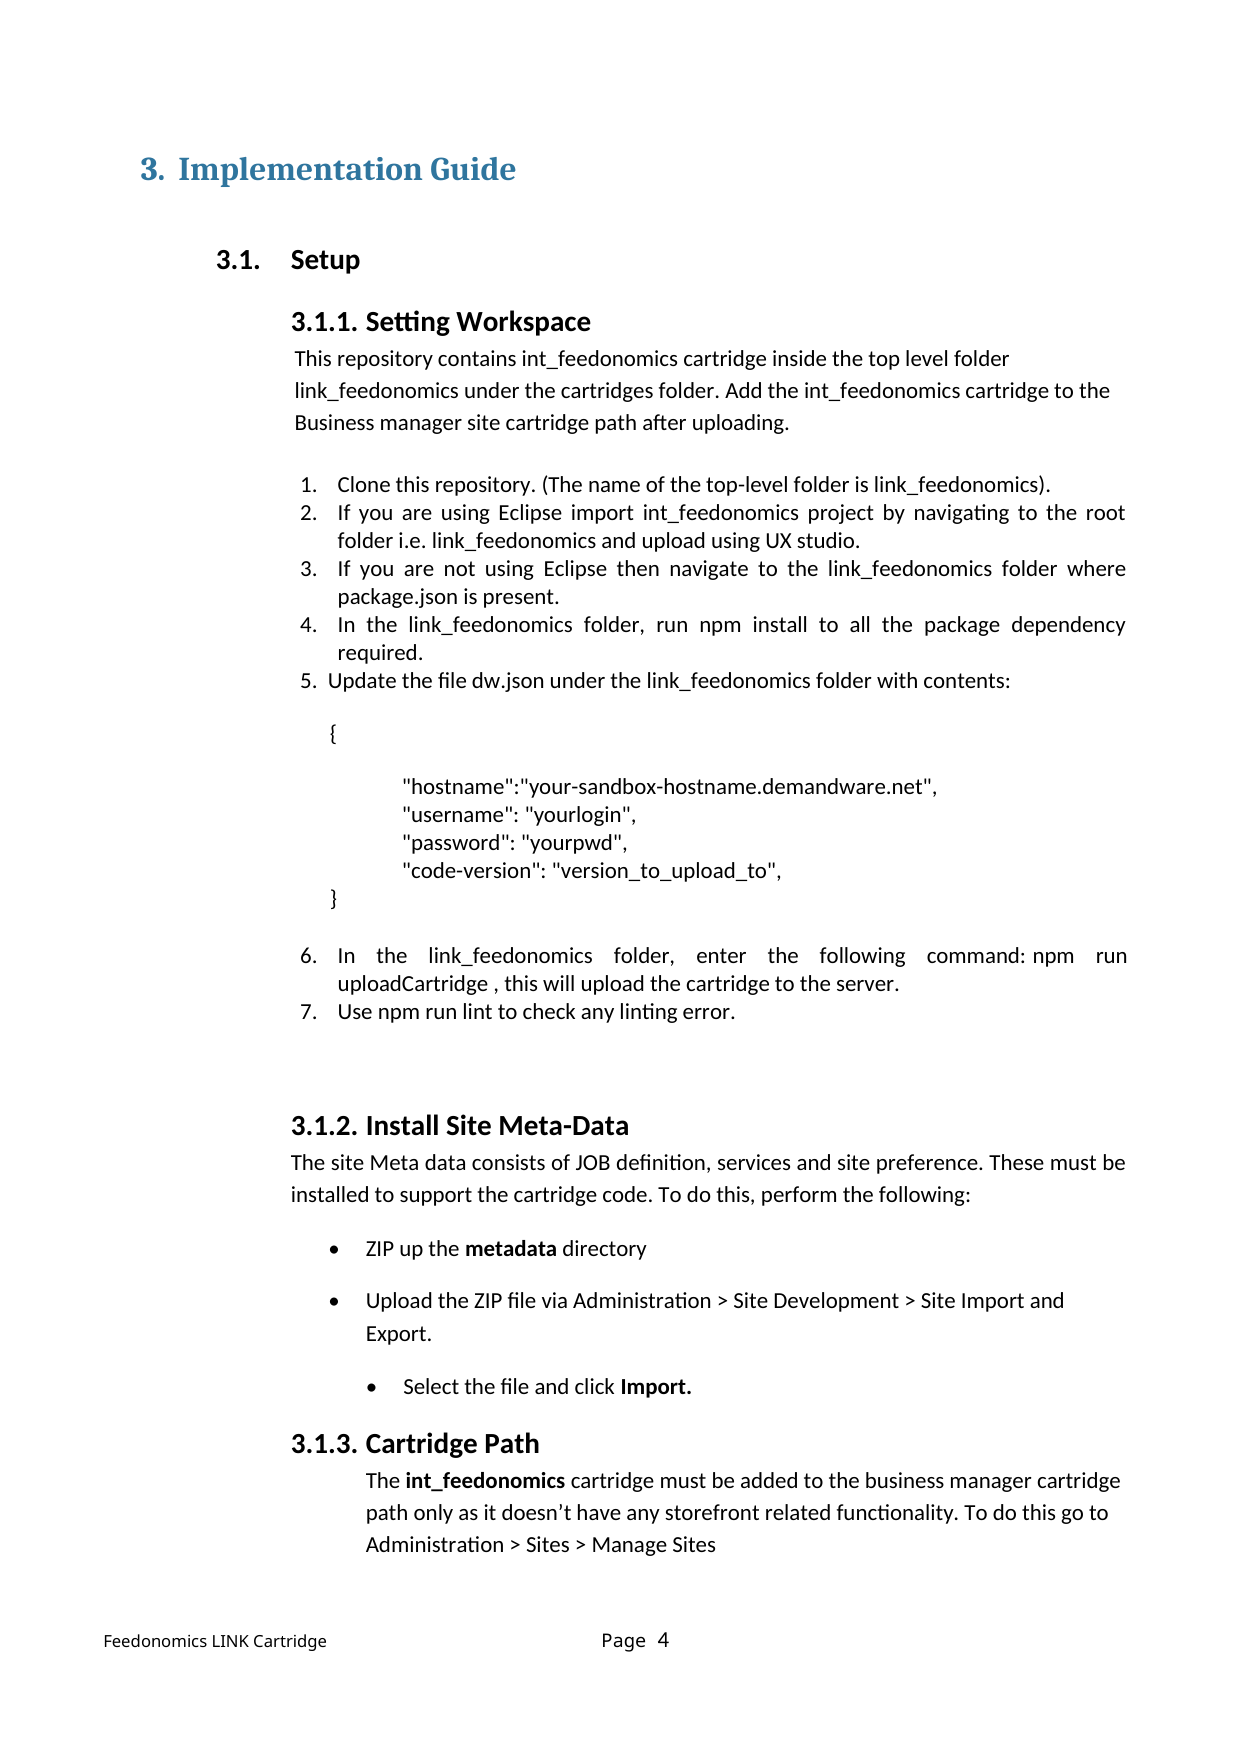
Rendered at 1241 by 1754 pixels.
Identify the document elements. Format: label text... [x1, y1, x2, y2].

text { [103, 719, 1128, 747]
list In the link_feedonomics folder, enter the following command: npm run uploadCartridge , this will upload the cartridge to the server. [300, 941, 1128, 997]
list Select the file and click Import. [366, 1372, 1128, 1400]
list Upload the ZIP file via Administration > Site Development > Site Import and Export. [328, 1287, 1128, 1347]
text This repository contains int_feedonomics cartridge inside the top level folder link_feedonomics under the cartridges folder. Add the int_feedonomics cartridge to the Business manager site cartridge path after uploading. [294, 344, 1128, 436]
subtitle Implementation Guide [141, 150, 1128, 188]
subtitle Install Site Meta-Data [291, 1107, 1128, 1143]
list If you are using Eclipse import int_feedonomics project by navigating to the root folder i.e. link_feedonomics and upload using UX studio. [300, 498, 1128, 554]
list Update the file dw.json under the link_feedonomics folder with contents: [300, 666, 1128, 694]
text The int_feedonomics cartridge must be added to the business manager cartridge path only as it doesn’t have any storefront related functionality. To do this go to Administration > Sites > Manage Sites [366, 1466, 1128, 1558]
text "hostname":"your-sandbox-hostname.demandware.net", "username": "yourlogin", [103, 772, 1128, 828]
subtitle Cartridge Path [291, 1425, 1128, 1461]
list In the link_feedonomics folder, run npm install to all the package dependency required. [300, 610, 1128, 666]
list Use npm run lint to check any linting error. [300, 997, 1128, 1025]
text "code-version": "version_to_upload_to", [103, 856, 1128, 884]
subtitle Setup [216, 241, 1128, 277]
text "password": "yourpwd", [103, 828, 1128, 856]
subtitle Setting Workspace [291, 303, 1128, 339]
list Clone this repository. (The name of the top-level folder is link_feedonomics). [300, 470, 1128, 498]
list If you are not using Eclipse then navigate to the link_feedonomics folder where package.json is present. [300, 554, 1128, 610]
text } [103, 884, 1128, 912]
text The site Meta data consists of JOB definition, services and site preference. These must be installed to support the cartridge code. To do this, perform the following: [291, 1148, 1128, 1209]
list ZIP up the metadata directory [328, 1234, 1128, 1262]
